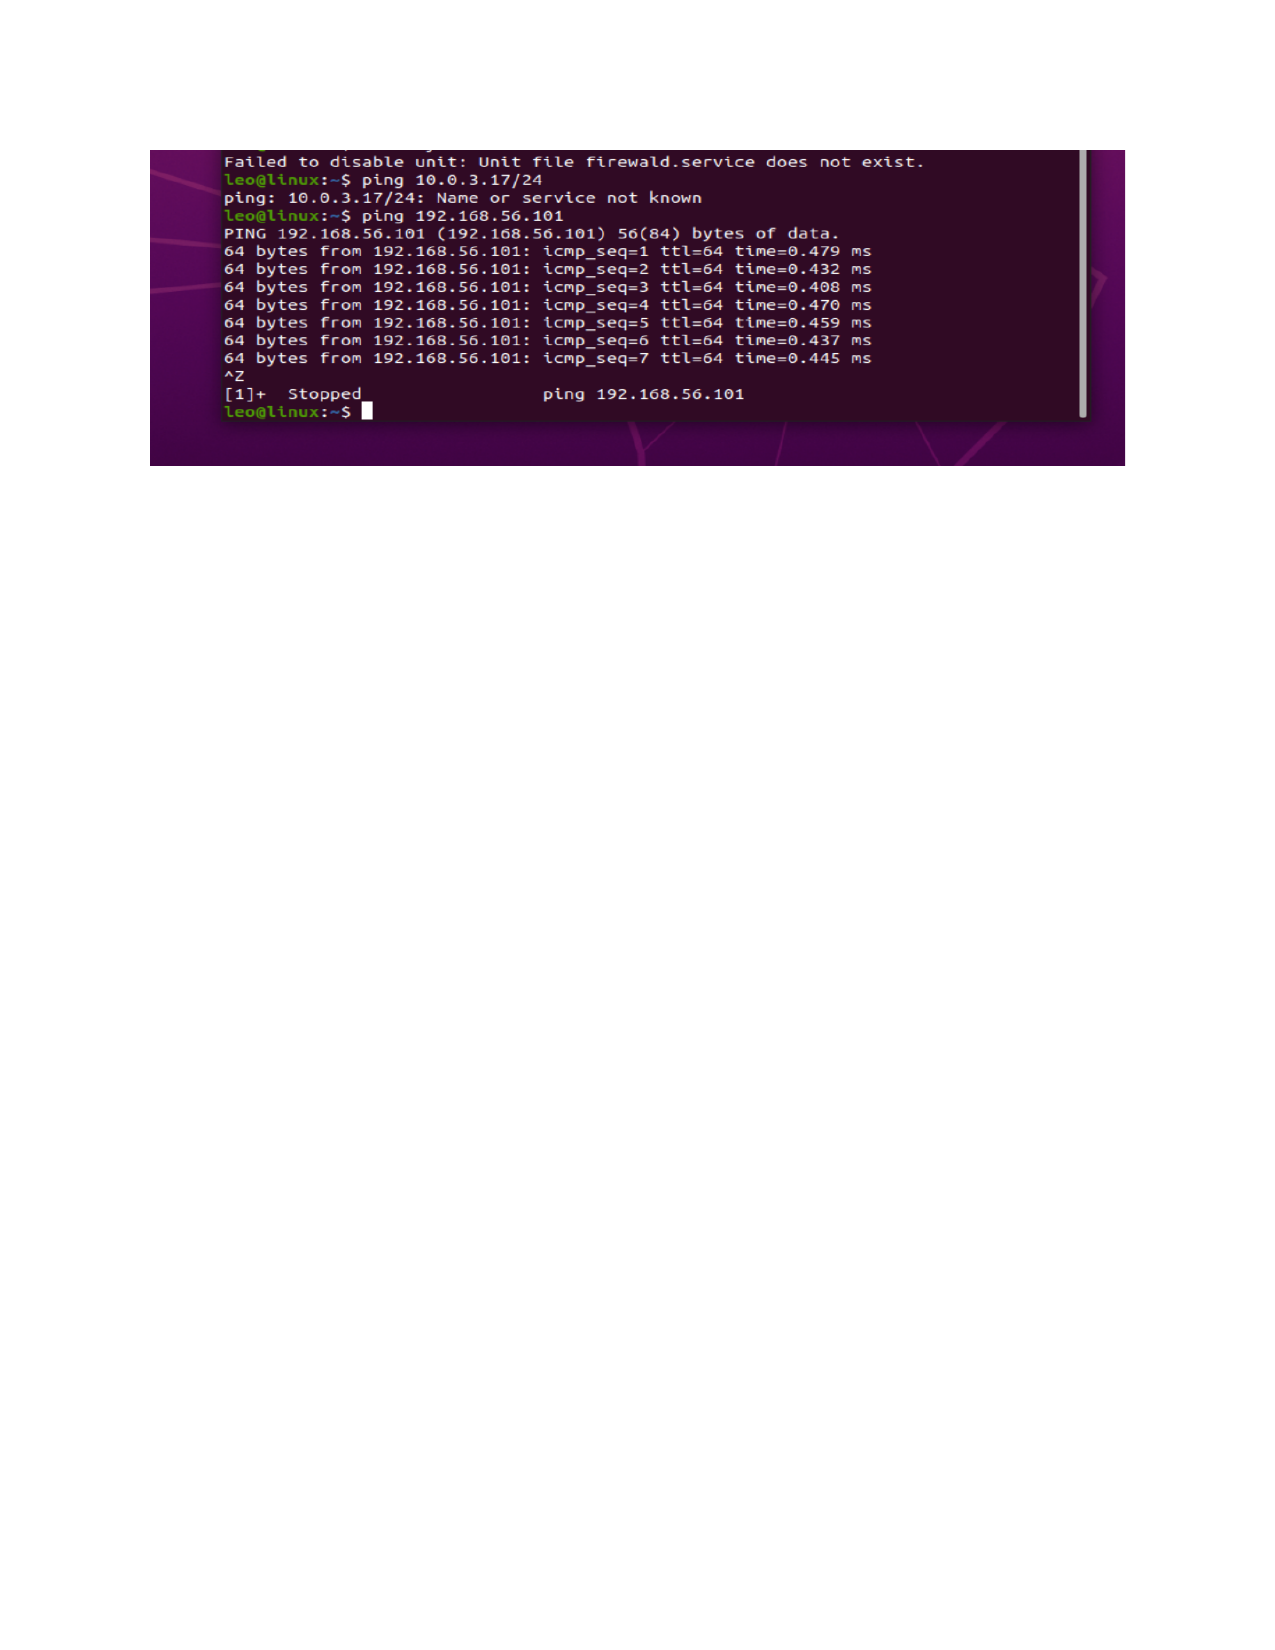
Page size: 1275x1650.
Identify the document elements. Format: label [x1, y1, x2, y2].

picture [150, 150, 1125, 466]
